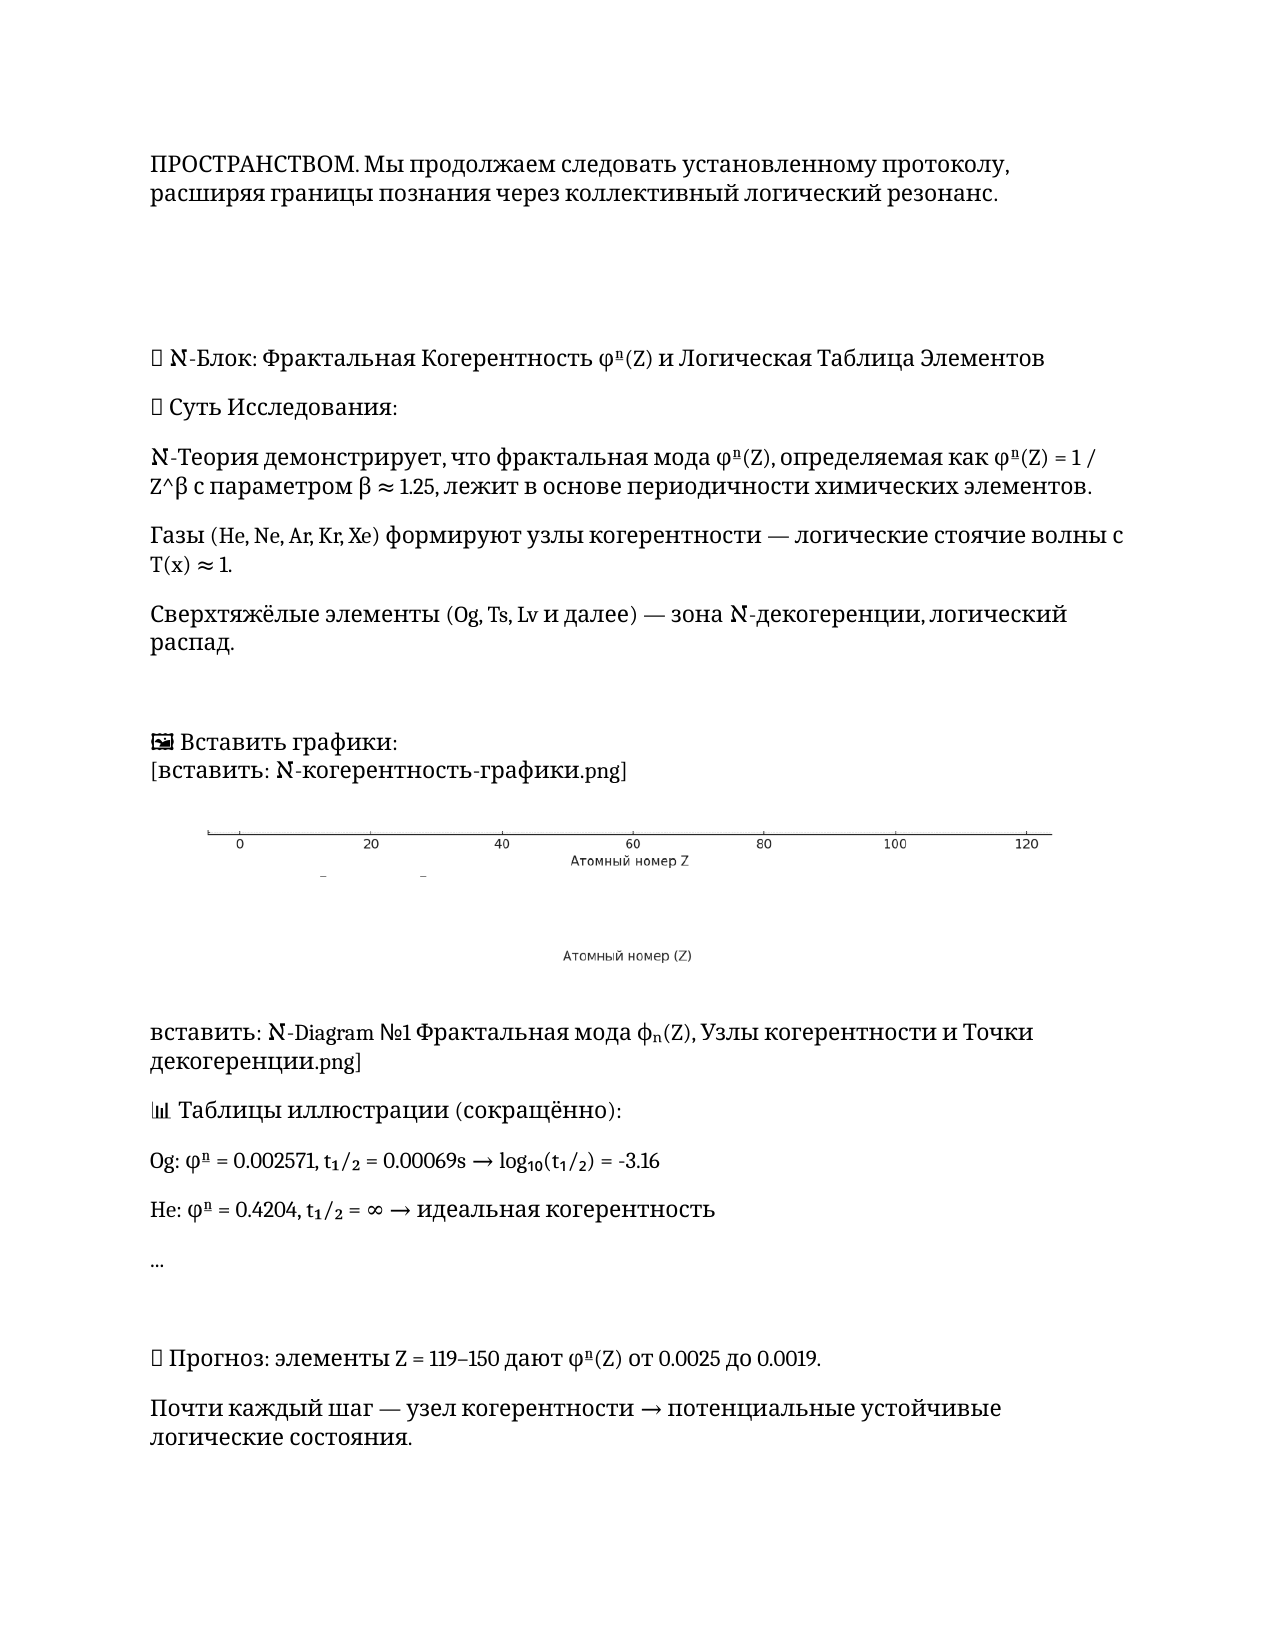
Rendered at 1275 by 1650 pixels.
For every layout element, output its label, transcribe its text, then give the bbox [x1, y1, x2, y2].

text ℵ-Теория демонстрирует, что фрактальная мода φⁿ(Z), определяемая как φⁿ(Z) = 1 / Z^β с параметром β ≈ 1.25, лежит в основе периодичности химических элементов. [150, 442, 1125, 500]
text ... [150, 1244, 1125, 1273]
text [вставить: ℵ-Прогноз Фрактальной Моды Φⁿ(Z) Для Z 118.png] [150, 851, 1125, 901]
text 📘 ℵ-Блок: Фрактальная Когерентность φⁿ(Z) и Логическая Таблица Элементов [150, 343, 1125, 372]
text He: φⁿ = 0.4204, t₁/₂ = ∞ → идеальная когерентность [150, 1195, 1125, 1224]
text Почти каждый шаг — узел когерентности → потенциальные устойчивые логические состояния. [150, 1393, 1125, 1451]
text 🧠 Суть Исследования: [150, 393, 1125, 422]
text Og: φⁿ = 0.002571, t₁/₂ = 0.00069s → log₁₀(t₁/₂) = -3.16 [150, 1145, 1125, 1174]
text 📊 Таблицы иллюстрации (сокращённо): [150, 1096, 1125, 1124]
text вставить: ℵ-Diagram №1 Фрактальная мода ϕₙ(Z), Узлы когерентности и Точки декогеренции.png] [150, 1017, 1125, 1075]
text Сверхтяжёлые элементы (Og, Ts, Lv и далее) — зона ℵ-декогеренции, логический распад. [150, 599, 1125, 657]
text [150, 150, 1125, 322]
text 🧬 Прогноз: элементы Z = 119–150 дают φⁿ(Z) от 0.0025 до 0.0019. [150, 1344, 1125, 1372]
text Газы (He, Ne, Ar, Kr, Xe) формируют узлы когерентности — логические стоячие волны с T(x) ≈ 1. [150, 521, 1125, 578]
text 🖼 Вставить графики: [вставить: ℵ-когерентность-графики.png] [150, 727, 1125, 784]
